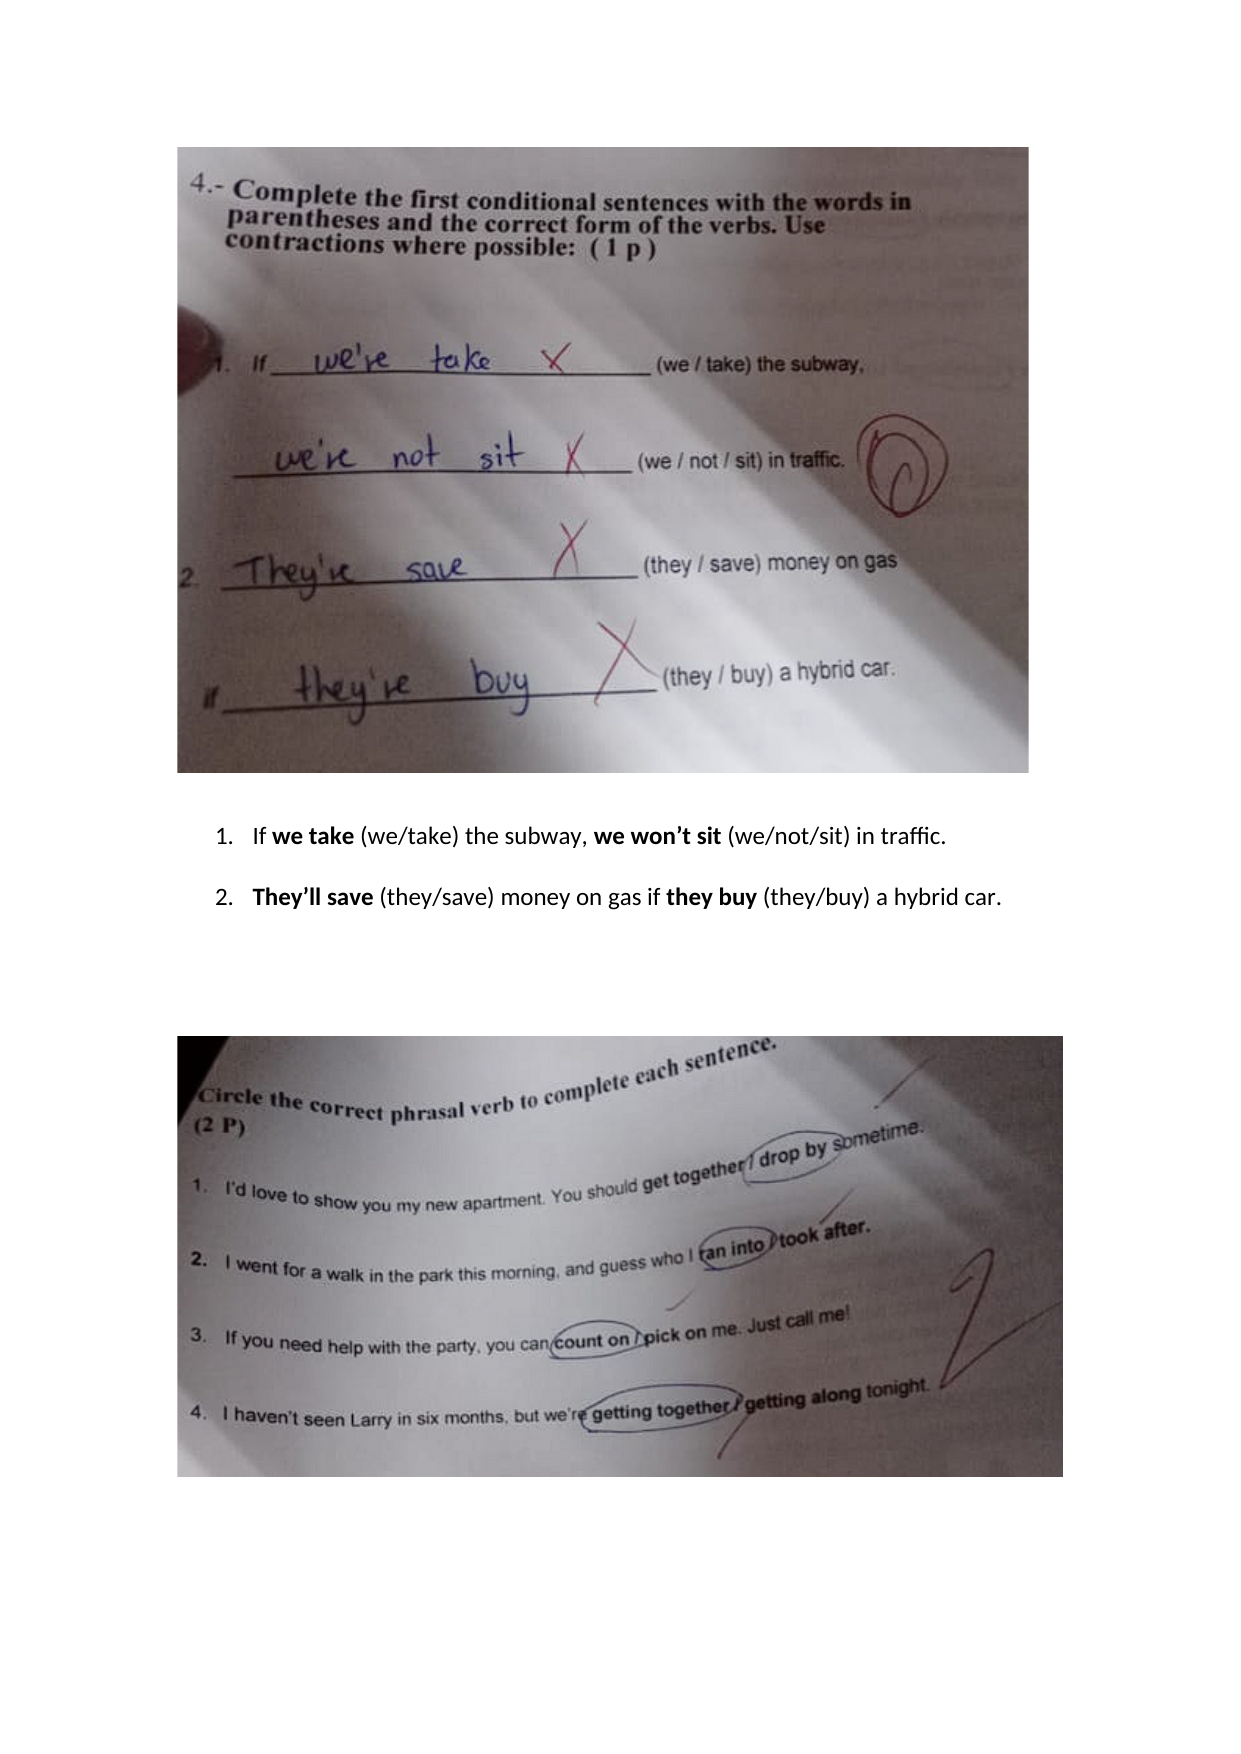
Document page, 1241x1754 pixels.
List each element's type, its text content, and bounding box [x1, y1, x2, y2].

picture [177, 1036, 1063, 1477]
picture [177, 147, 1029, 773]
list They’ll save (they/save) money on gas if they buy (they/buy) a hybrid car. [215, 881, 1063, 911]
list If we take (we/take) the subway, we won’t sit (we/not/sit) in traffic. [215, 820, 1063, 850]
